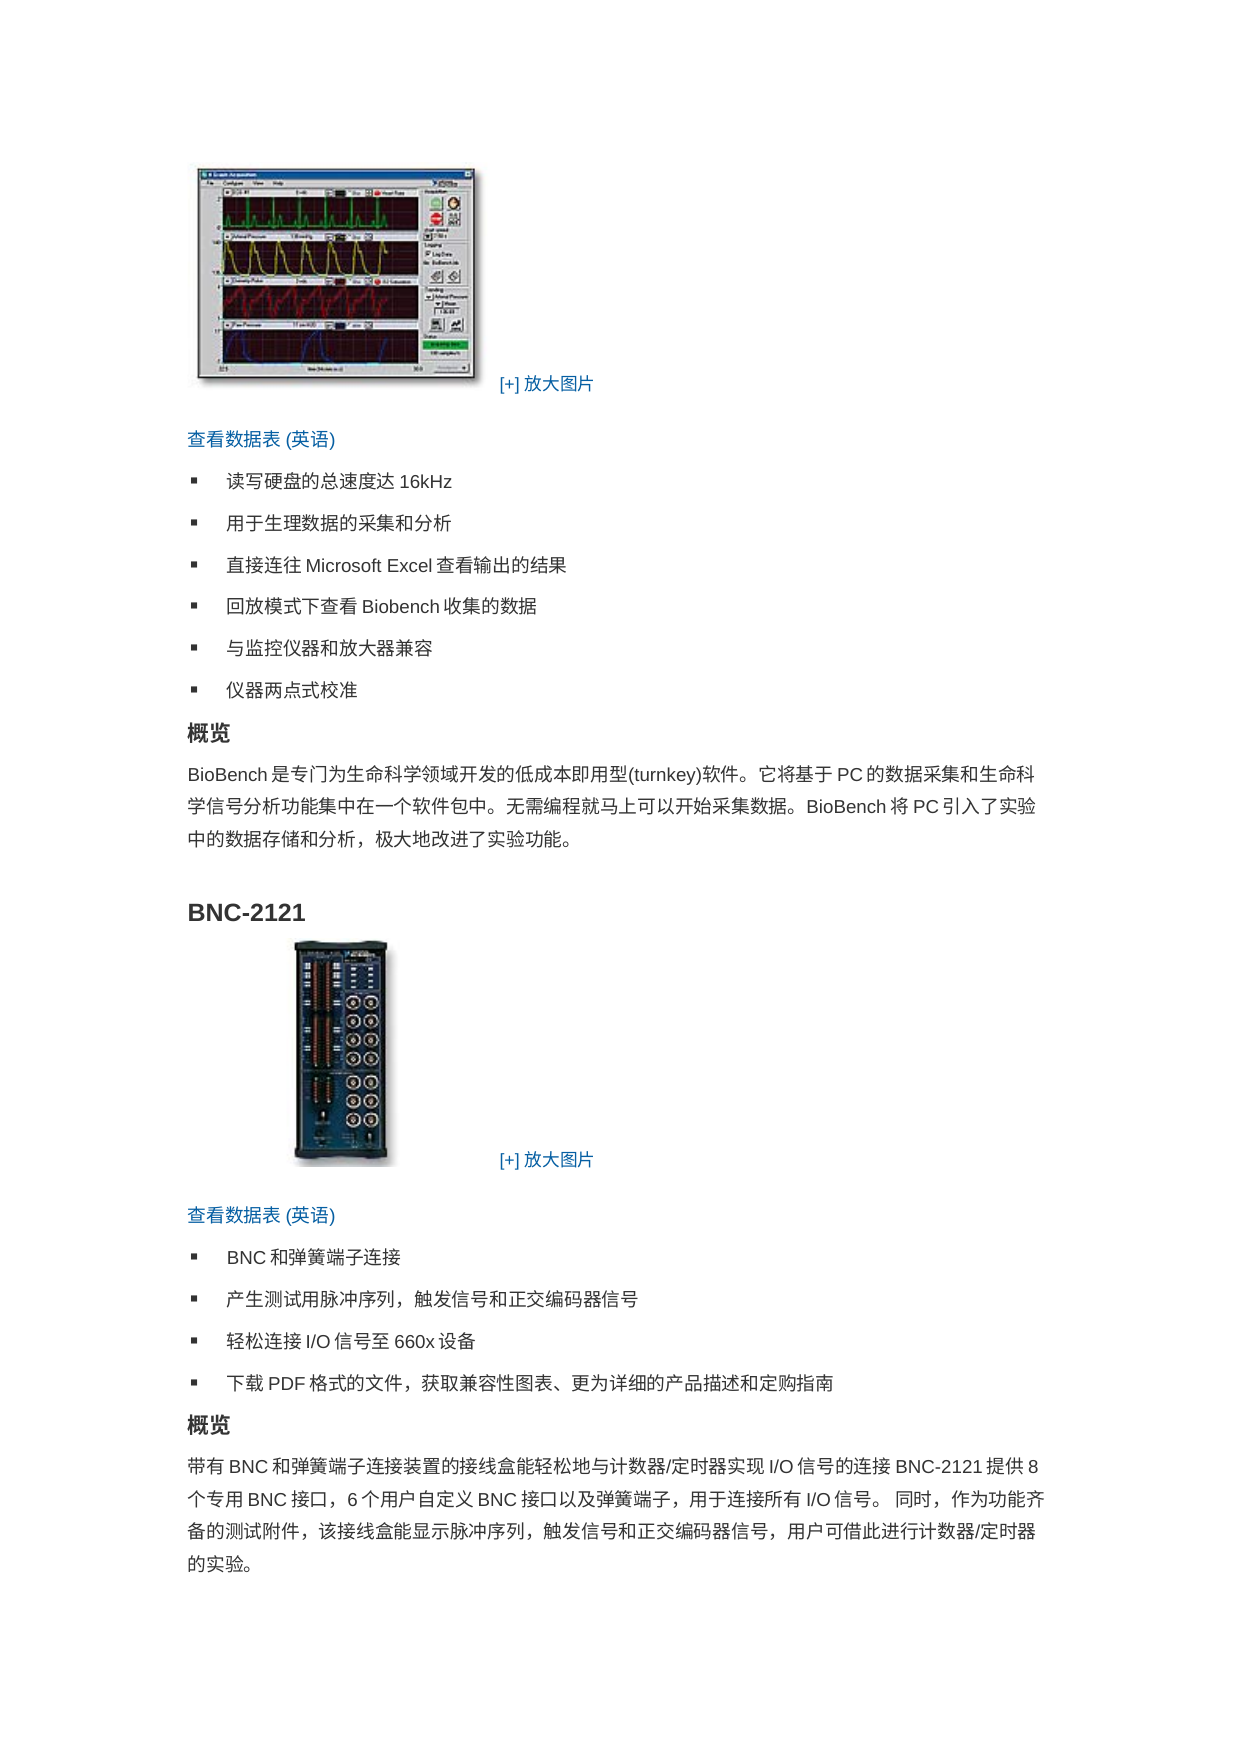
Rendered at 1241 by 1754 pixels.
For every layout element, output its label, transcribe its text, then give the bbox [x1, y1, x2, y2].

subtitle BNC-2121 [187, 896, 1053, 929]
picture [187, 938, 500, 1167]
subtitle 概览 [187, 1408, 1053, 1440]
text BioBench是专门为生命科学领域开发的低成本即用型(turnkey)软件。它将基于PC的数据采集和生命科学信号分析功能集中在一个软件包中。无需编程就马上可以开始采集数据。BioBench将PC引入了实验中的数据存储和分析，极大地改进了实验功能。 [187, 757, 1053, 854]
text 查看数据表 (英语) [187, 1198, 1053, 1231]
list 轻松连接I/O信号至660x设备 [189, 1324, 1053, 1356]
list 回放模式下查看Biobench收集的数据 [189, 589, 1053, 622]
list 下载PDF格式的文件，获取兼容性图表、更为详细的产品描述和定购指南 [189, 1366, 1053, 1398]
list 直接连往Microsoft Excel查看输出的结果 [189, 548, 1053, 580]
list BNC和弹簧端子连接 [189, 1240, 1053, 1273]
list 仪器两点式校准 [189, 673, 1053, 706]
text 查看数据表 (英语) [187, 422, 1053, 454]
list 读写硬盘的总速度达16kHz [189, 464, 1053, 496]
list 产生测试用脉冲序列，触发信号和正交编码器信号 [189, 1282, 1053, 1314]
list 用于生理数据的采集和分析 [189, 506, 1053, 538]
text 带有BNC和弹簧端子连接装置的接线盒能轻松地与计数器/定时器实现I/O信号的连接 BNC-2121提供8个专用BNC接口，6个用户自定义BNC接口以及弹簧端子，用于连接所有I/O信号。 同时，作为功能齐备的测试附件，该接线盒能显示脉冲序列，触发信号和正交编码器信号，用户可借此进行计数器/定时器的实验。 [187, 1449, 1053, 1579]
picture [187, 162, 500, 391]
subtitle 概览 [187, 715, 1053, 748]
list 与监控仪器和放大器兼容 [189, 631, 1053, 664]
